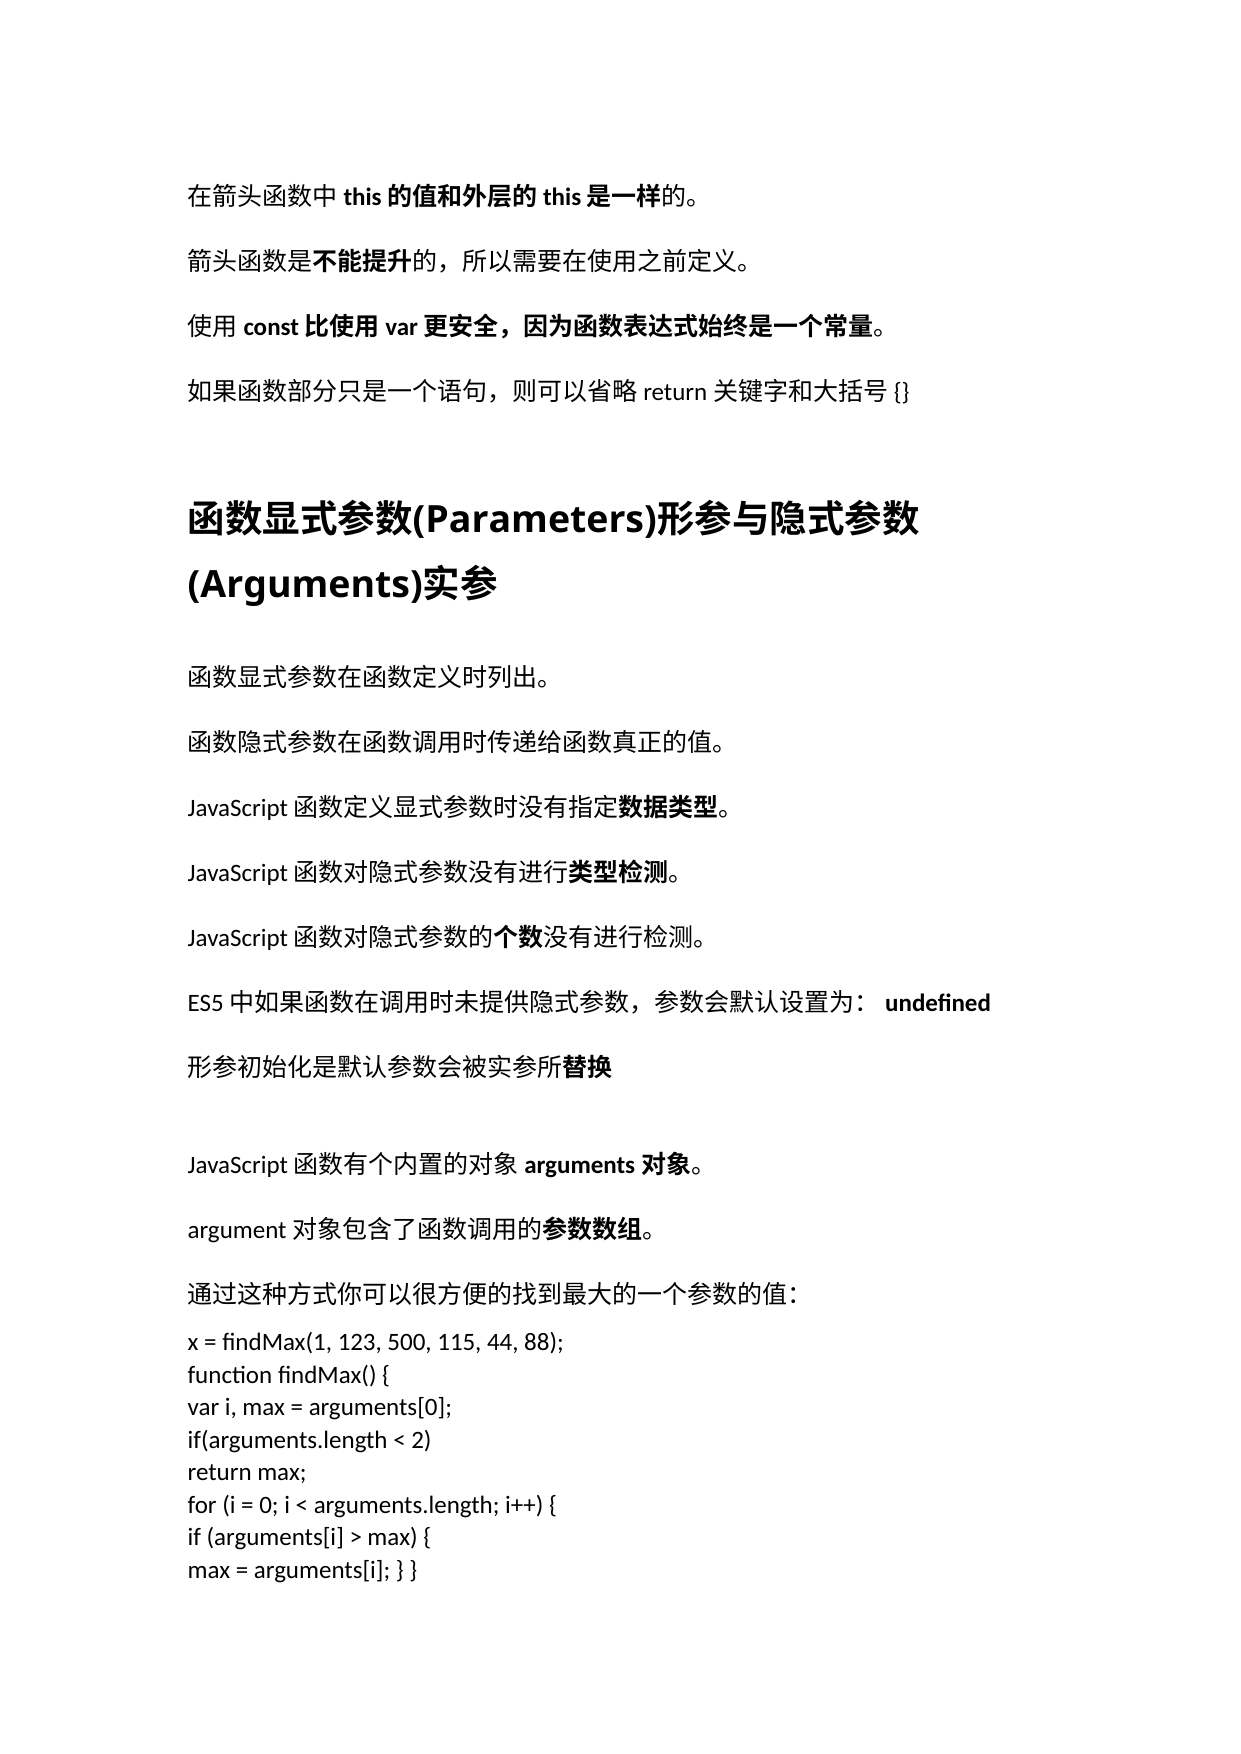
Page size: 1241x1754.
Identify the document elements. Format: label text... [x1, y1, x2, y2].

text if (arguments[i] > max) { [187, 1520, 1053, 1553]
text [187, 162, 1053, 227]
text JavaScript 函数定义显式参数时没有指定数据类型。 [187, 773, 1053, 838]
text max = arguments[i]; } } [187, 1553, 1053, 1585]
text JavaScript 函数对隐式参数没有进行类型检测。 [187, 838, 1053, 903]
text 形参初始化是默认参数会被实参所替换 [187, 1033, 1053, 1098]
text return max; [187, 1455, 1053, 1488]
text 函数隐式参数在函数调用时传递给函数真正的值。 [187, 708, 1053, 773]
subtitle 函数显式参数(Parameters)形参与隐式参数(Arguments)实参 [187, 484, 1053, 614]
text 如果函数部分只是一个语句，则可以省略 return 关键字和大括号 {} [187, 357, 1053, 422]
text JavaScript 函数有个内置的对象 arguments 对象。 [187, 1130, 1053, 1195]
text function findMax() { [187, 1358, 1053, 1390]
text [187, 1488, 1053, 1520]
text ES5 中如果函数在调用时未提供隐式参数，参数会默认设置为： undefined [187, 968, 1053, 1033]
text if(arguments.length < 2) [187, 1423, 1053, 1455]
text argument 对象包含了函数调用的参数数组。 [187, 1195, 1053, 1260]
text 函数显式参数在函数定义时列出。 [187, 643, 1053, 708]
text var i, max = arguments[0]; [187, 1390, 1053, 1423]
text JavaScript 函数对隐式参数的个数没有进行检测。 [187, 903, 1053, 968]
text 通过这种方式你可以很方便的找到最大的一个参数的值： [187, 1260, 1053, 1325]
text 使用 const 比使用 var 更安全，因为函数表达式始终是一个常量。 [187, 292, 1053, 357]
text x = findMax(1, 123, 500, 115, 44, 88); [187, 1325, 1053, 1358]
text 箭头函数是不能提升的，所以需要在使用之前定义。 [187, 227, 1053, 292]
